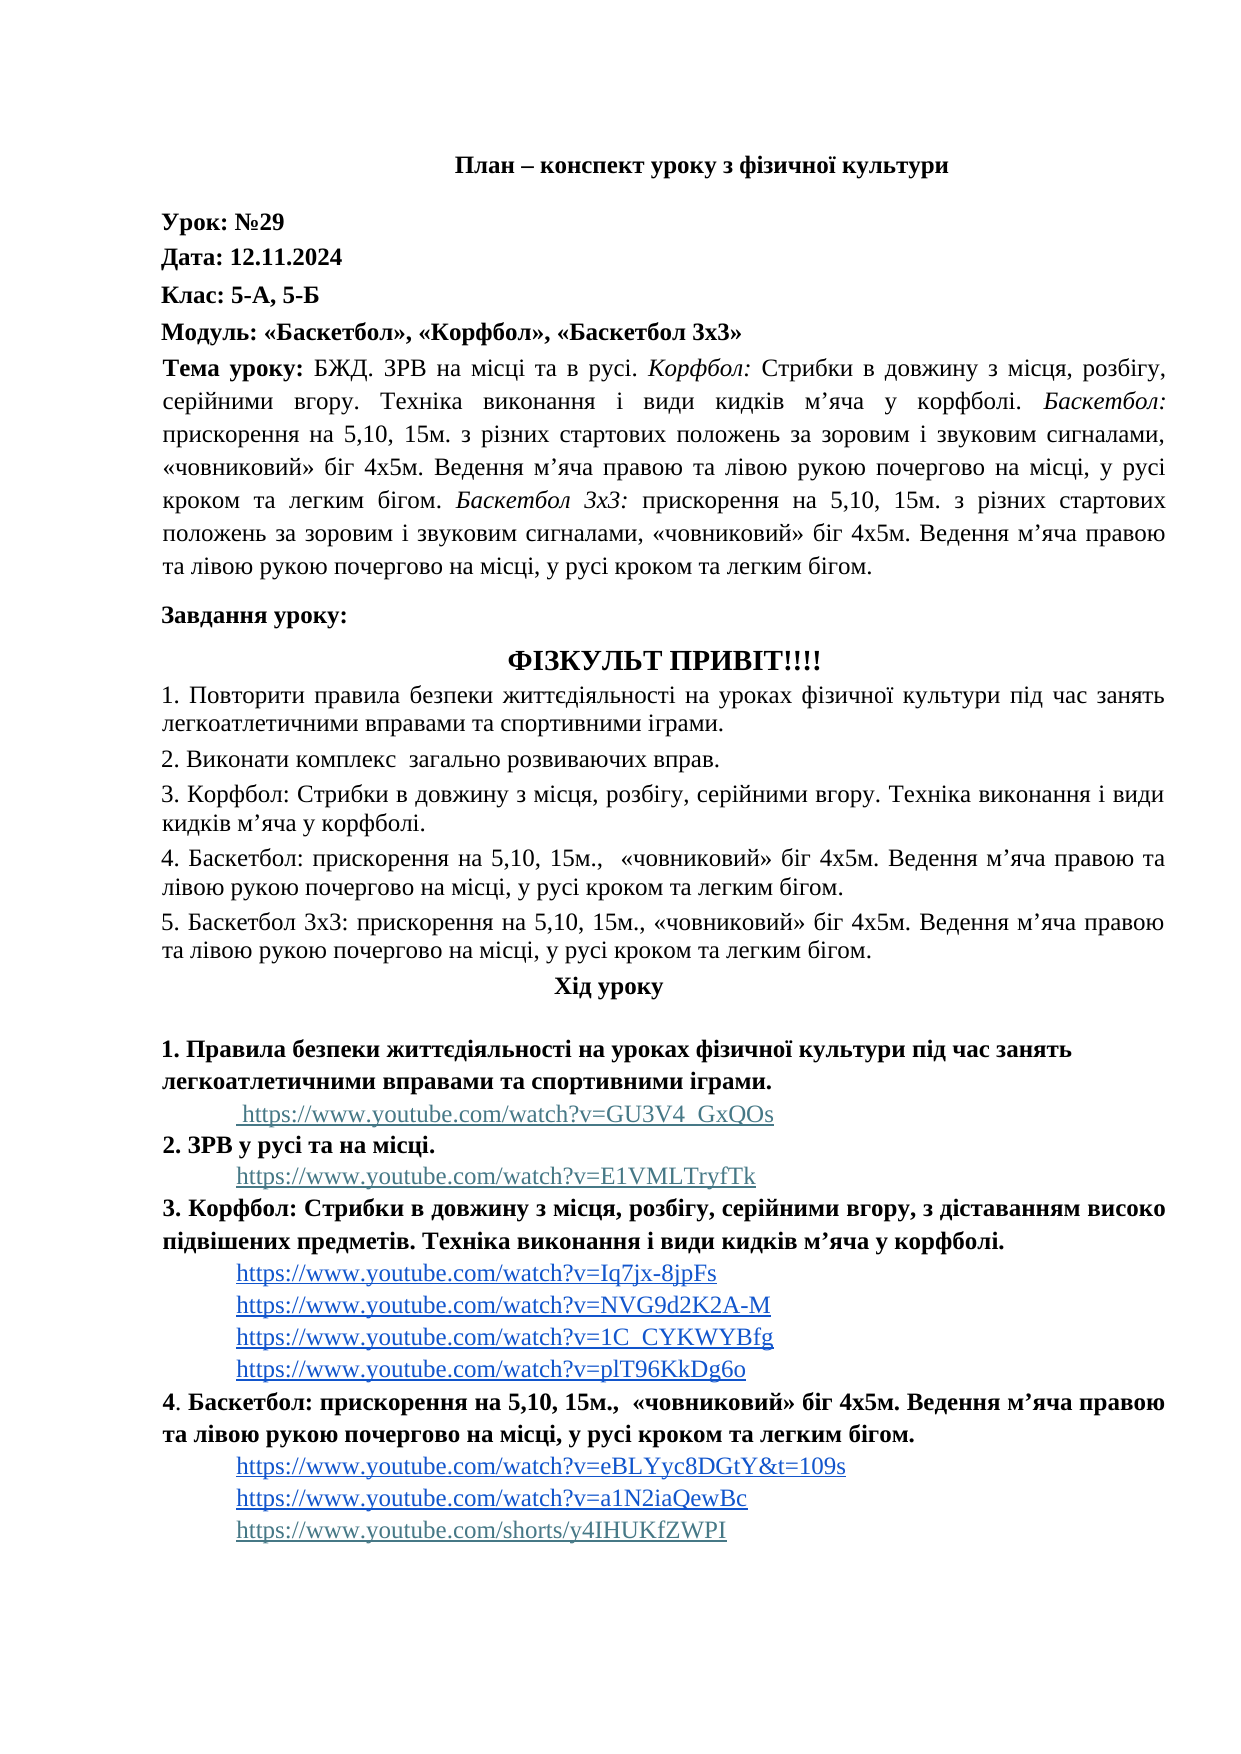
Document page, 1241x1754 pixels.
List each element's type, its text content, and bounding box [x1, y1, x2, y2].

text 1. Повторити правила безпеки життєдіяльності на уроках фізичної культури під час занять легкоатлетичними вправами та спортивними іграми. [161, 680, 1167, 737]
text 2. ЗРВ у русі та на місці. [162, 1130, 1167, 1159]
text Хід уроку [161, 971, 1057, 999]
text https://www.youtube.com/watch?v=E1VMLTryfTk [236, 1161, 1167, 1190]
text https://www.youtube.com/shorts/y4IHUKfZWPI [162, 1515, 1167, 1544]
text https://www.youtube.com/watch?v=1C_CYKWYBfg [162, 1322, 1167, 1351]
text https://www.youtube.com/watch?v=eBLYyc8DGtY&t=109s [162, 1451, 1167, 1480]
text Клас: 5-А, 5-Б [161, 280, 1167, 308]
text https://www.youtube.com/watch?v=NVG9d2K2A-M [162, 1290, 1167, 1319]
text 2. Виконати комплекс загально розвиваючих вправ. [161, 744, 1057, 772]
text Дата: 12.11.2024 [161, 242, 1167, 271]
text 3. Корфбол: Стрибки в довжину з місця, розбігу, серійними вгору. Техніка виконання і види кидків м’яча у корфболі. [161, 779, 1166, 836]
text 3. Корфбол: Стрибки в довжину з місця, розбігу, серійними вгору, з діставанням високо підвішених предметів. Техніка виконання і види кидків м’яча у корфболі. [162, 1193, 1167, 1254]
text https://www.youtube.com/watch?v=Iq7jx-8jpFs [162, 1258, 1167, 1287]
text https://www.youtube.com/watch?v=a1N2iaQewBc [162, 1483, 1167, 1512]
text 4. Баскетбол: прискорення на 5,10, 15м., «човниковий» біг 4х5м. Ведення м’яча правою та лівою рукою почергово на місці, у русі кроком та легким бігом. [161, 843, 1166, 900]
text Завдання уроку: [161, 601, 1167, 629]
text ФІЗКУЛЬТ ПРИВІТ!!!! [162, 643, 1167, 677]
text 4. Баскетбол: прискорення на 5,10, 15м., «човниковий» біг 4х5м. Ведення м’яча правою та лівою рукою почергово на місці, у русі кроком та легким бігом. [162, 1387, 1167, 1448]
text Тема уроку: БЖД. ЗРВ на місці та в русі. Корфбол: Стрибки в довжину з місця, розбігу, серійними вгору. Техніка виконання і види кидків м’яча у корфболі. Баскетбол: прискорення на 5,10, 15м. з різних стартових положень за зоровим і звуковим сигналами, «човниковий» біг 4х5м. Ведення м’яча правою та лівою рукою почергово на місці, у русі кроком та легким бігом. Баскетбол 3х3: прискорення на 5,10, 15м. з різних стартових положень за зоровим і звуковим сигналами, «човниковий» біг 4х5м. Ведення м’яча правою та лівою рукою почергово на місці, у русі кроком та легким бігом. [162, 353, 1167, 579]
text План – конспект уроку з фізичної культури [237, 150, 1167, 179]
text 1. Правила безпеки життєдіяльності на уроках фізичної культури під час занять легкоатлетичними вправами та спортивними іграми. [161, 1034, 1167, 1095]
text https://www.youtube.com/watch?v=plT96KkDg6o [162, 1354, 1167, 1383]
text Модуль: «Баскетбол», «Корфбол», «Баскетбол 3х3» [161, 317, 1167, 346]
text https://www.youtube.com/watch?v=GU3V4_GxQOs [236, 1099, 1167, 1128]
text Урок: №29 [161, 207, 1167, 236]
text 5. Баскетбол 3х3: прискорення на 5,10, 15м., «човниковий» біг 4х5м. Ведення м’яча правою та лівою рукою почергово на місці, у русі кроком та легким бігом. [161, 907, 1166, 964]
